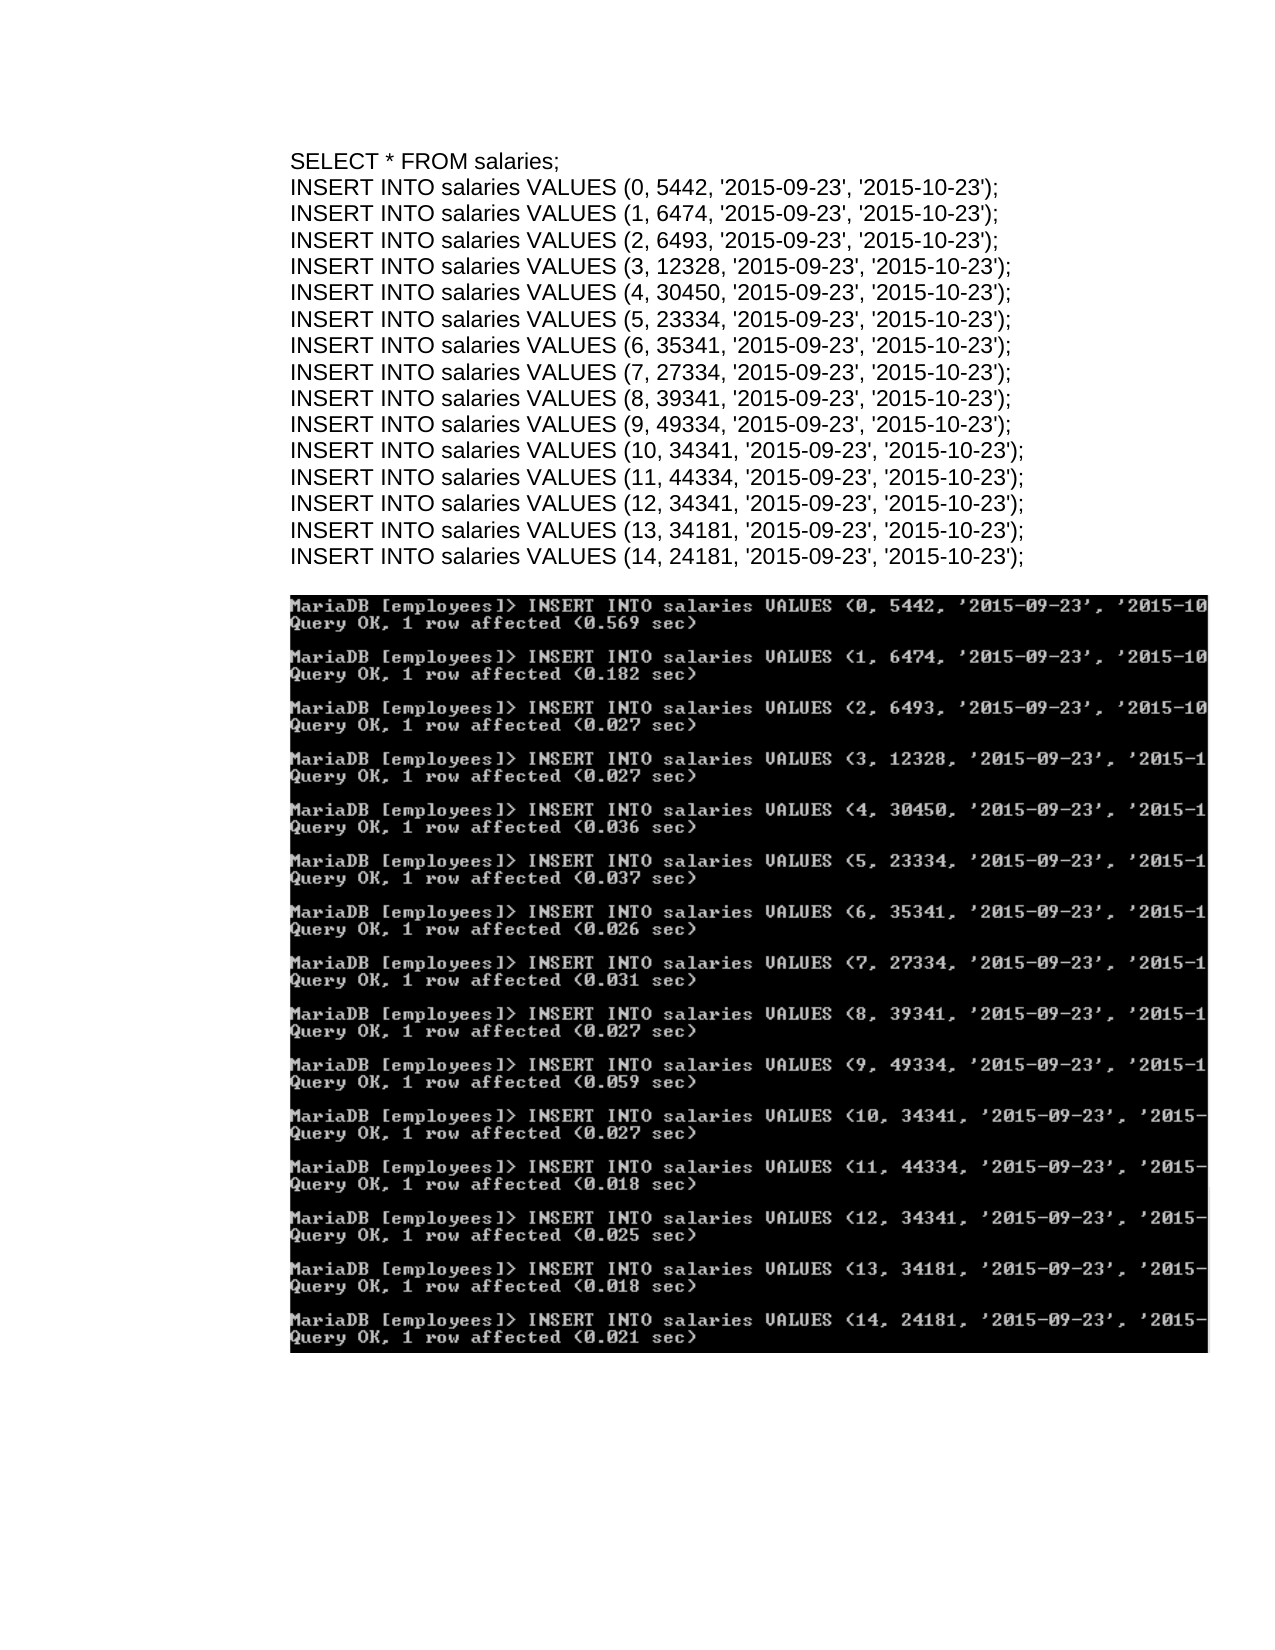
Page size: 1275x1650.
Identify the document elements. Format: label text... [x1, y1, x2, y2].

picture [289, 595, 1211, 1353]
list INSERT INTO salaries VALUES (3, 12328, '2015-09-23', '2015-10-23'); [290, 253, 1098, 279]
list INSERT INTO salaries VALUES (4, 30450, '2015-09-23', '2015-10-23'); [290, 279, 1098, 306]
list INSERT INTO salaries VALUES (9, 49334, '2015-09-23', '2015-10-23'); [290, 411, 1098, 437]
list INSERT INTO salaries VALUES (10, 34341, '2015-09-23', '2015-10-23'); [290, 437, 1098, 464]
list INSERT INTO salaries VALUES (6, 35341, '2015-09-23', '2015-10-23'); [290, 332, 1098, 358]
list SELECT * FROM salaries; [290, 148, 1098, 174]
list INSERT INTO salaries VALUES (13, 34181, '2015-09-23', '2015-10-23'); [290, 517, 1098, 543]
list INSERT INTO salaries VALUES (5, 23334, '2015-09-23', '2015-10-23'); [290, 306, 1098, 332]
list INSERT INTO salaries VALUES (7, 27334, '2015-09-23', '2015-10-23'); [290, 358, 1098, 385]
list INSERT INTO salaries VALUES (1, 6474, '2015-09-23', '2015-10-23'); [290, 200, 1098, 227]
list INSERT INTO salaries VALUES (12, 34341, '2015-09-23', '2015-10-23'); [290, 490, 1098, 517]
list INSERT INTO salaries VALUES (11, 44334, '2015-09-23', '2015-10-23'); [290, 464, 1098, 490]
list INSERT INTO salaries VALUES (8, 39341, '2015-09-23', '2015-10-23'); [290, 385, 1098, 411]
list INSERT INTO salaries VALUES (0, 5442, '2015-09-23', '2015-10-23'); [290, 174, 1098, 200]
list INSERT INTO salaries VALUES (14, 24181, '2015-09-23', '2015-10-23'); [290, 543, 1098, 569]
list INSERT INTO salaries VALUES (2, 6493, '2015-09-23', '2015-10-23'); [290, 227, 1098, 253]
